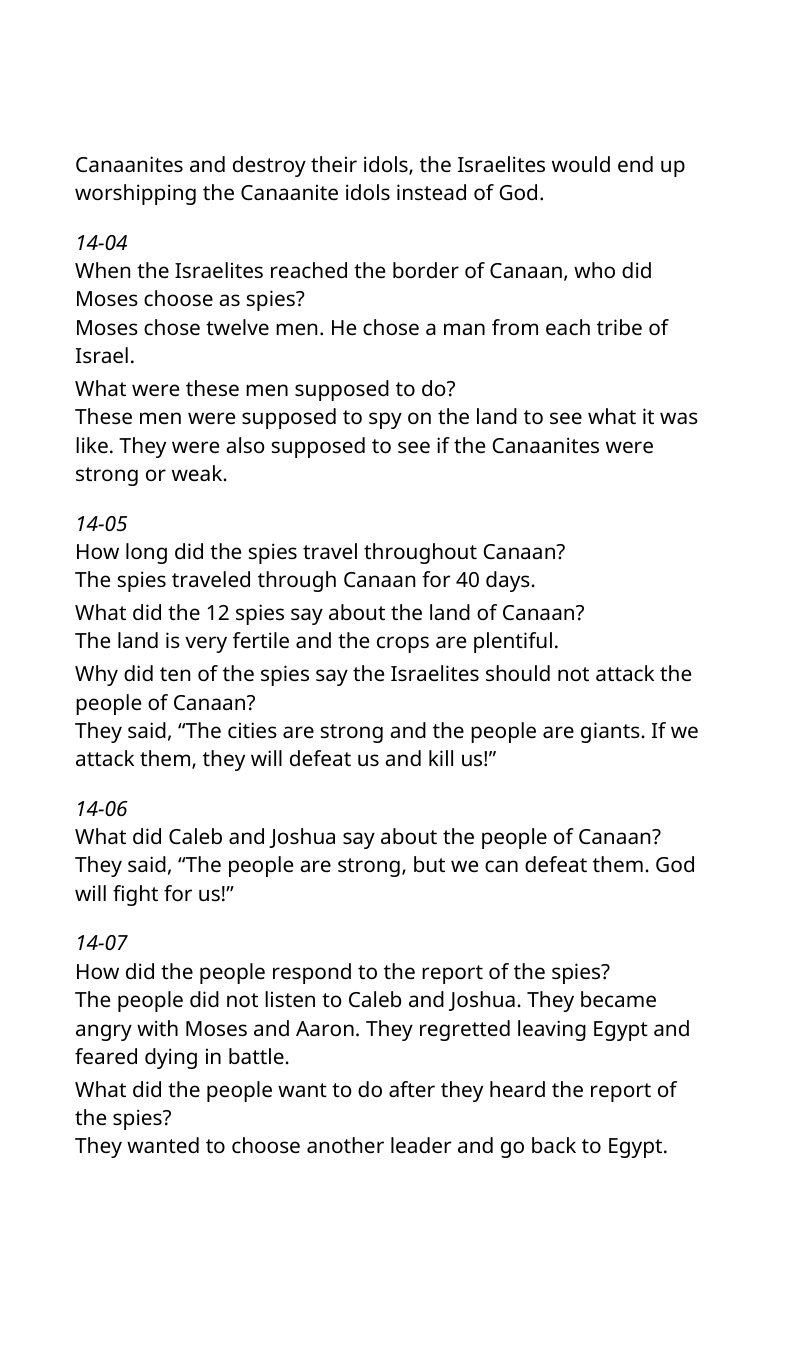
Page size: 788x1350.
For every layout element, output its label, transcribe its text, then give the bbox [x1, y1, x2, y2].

text Why did ten of the spies say the Israelites should not attack the people of Canaan? They said, “The cities are strong and the people are giants. If we attack them, they will defeat us and kill us!” [75, 659, 712, 773]
text How long did the spies travel throughout Canaan? The spies traveled through Canaan for 40 days. [75, 537, 712, 594]
text What were these men supposed to do? These men were supposed to spy on the land to see what it was like. They were also supposed to see if the Canaanites were strong or weak. [75, 374, 712, 488]
text When the Israelites reached the border of Canaan, who did Moses choose as spies? Moses chose twelve men. He chose a man from each tribe of Israel. [75, 256, 712, 370]
text What did Caleb and Joshua say about the people of Canaan? They said, “The people are strong, but we can defeat them. God will fight for us!” [75, 822, 712, 907]
subtitle 14-04 [75, 228, 712, 256]
text What did the people want to do after they heard the report of the spies? They wanted to choose another leader and go back to Egypt. [75, 1075, 712, 1160]
subtitle 14-07 [75, 928, 712, 957]
subtitle 14-06 [75, 794, 712, 822]
text What did the 12 spies say about the land of Canaan? The land is very fertile and the crops are plentiful. [75, 598, 712, 655]
text How did the people respond to the report of the spies? The people did not listen to Caleb and Joshua. They became angry with Moses and Aaron. They regretted leaving Egypt and feared dying in battle. [75, 957, 712, 1071]
subtitle 14-05 [75, 509, 712, 537]
